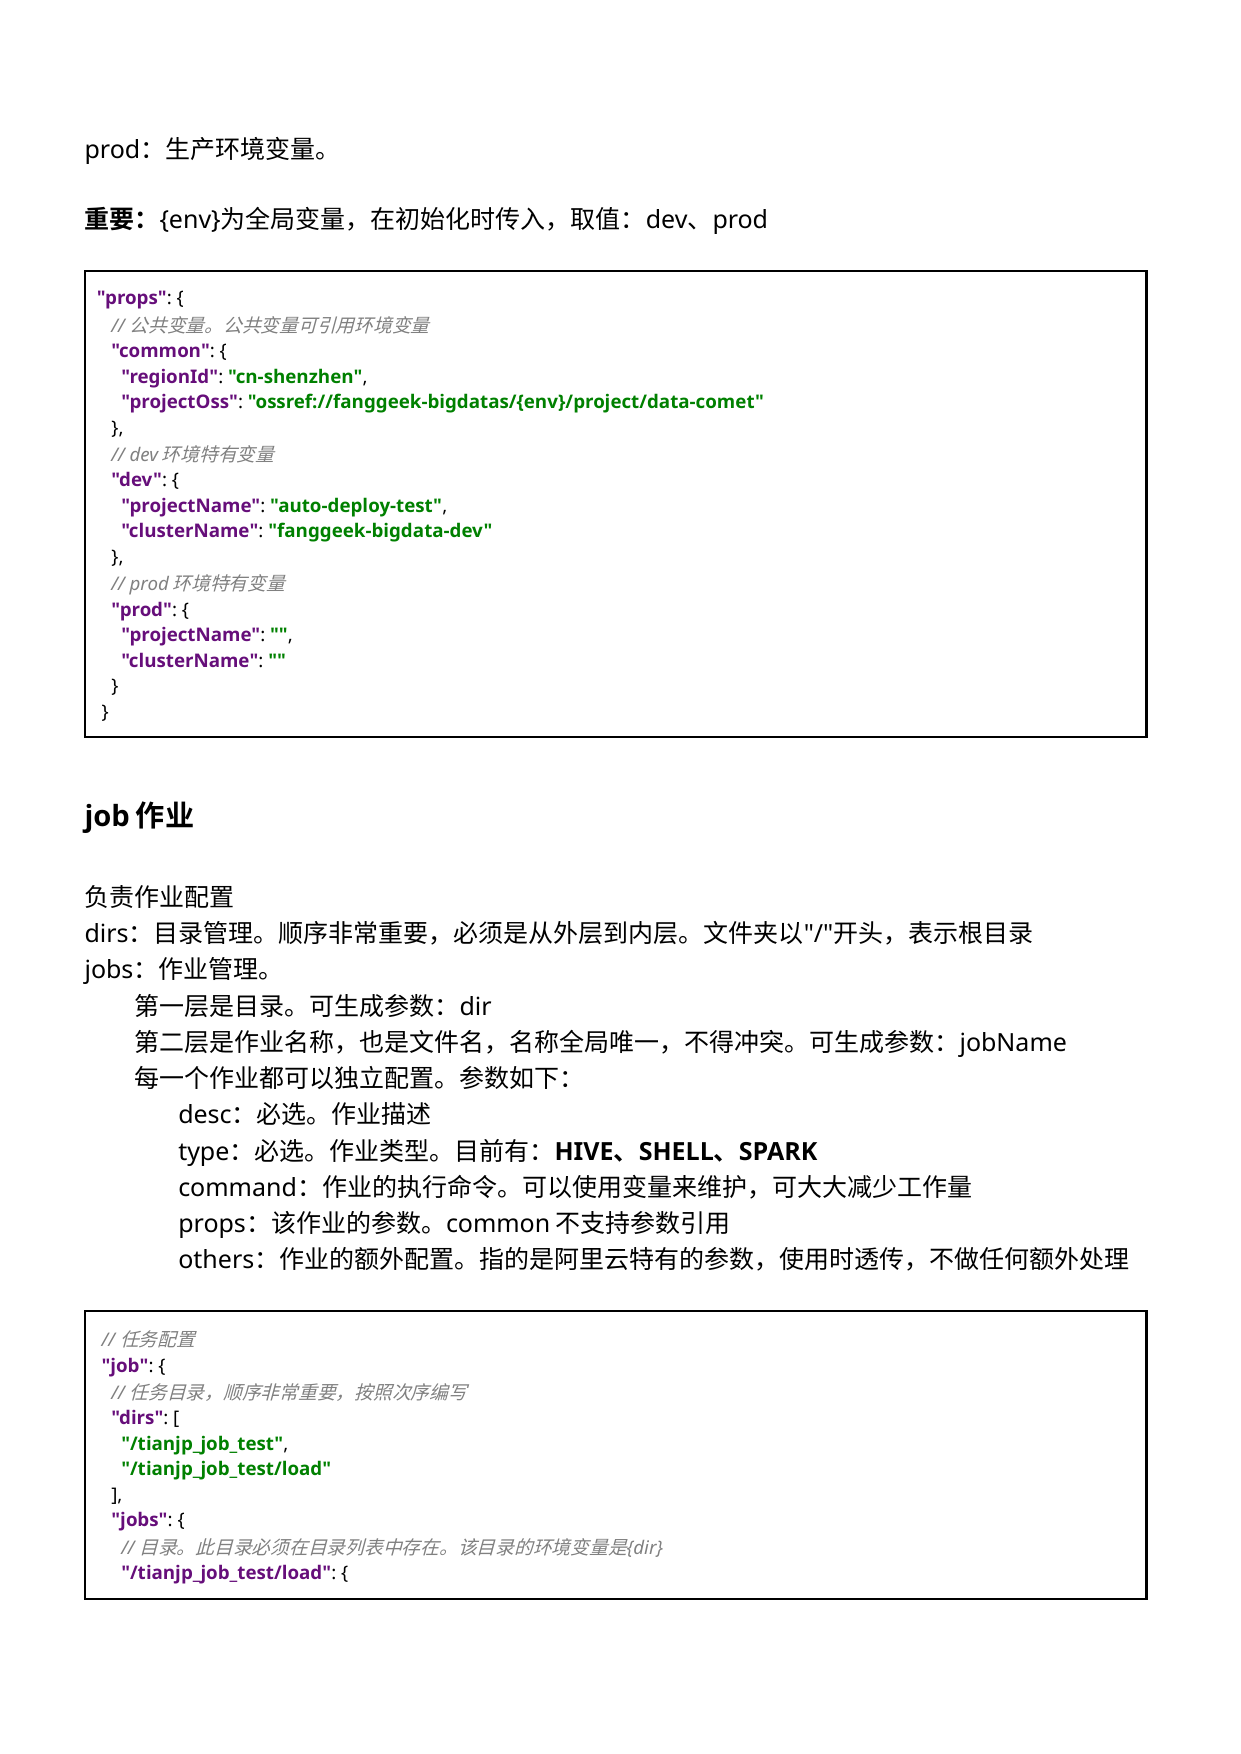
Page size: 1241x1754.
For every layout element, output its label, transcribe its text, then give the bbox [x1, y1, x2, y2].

table_header "props": { // 公共变量。公共变量可引用环境变量 "common": { "regionId": "cn-shenzhen", "projectOss": "ossref://fanggeek-bigdatas/{env}/project/data-comet" }, // dev环境特有变量 "dev": { "projectName": "auto-deploy-test", "clusterName": "fanggeek-bigdata-dev" }, // prod环境特有变量 "prod": { "projectName": "", "clusterName": "" } } [86, 272, 1145, 736]
text prod：生产环境变量。 [84, 129, 1146, 166]
text 第二层是作业名称，也是文件名，名称全局唯一，不得冲突。可生成参数：jobName [84, 1022, 1146, 1059]
text desc：必选。作业描述 [128, 1095, 1146, 1131]
text command：作业的执行命令。可以使用变量来维护，可大大减少工作量 [128, 1167, 1146, 1204]
subtitle job作业 [84, 793, 1146, 835]
text 负责作业配置 [84, 877, 1146, 914]
text 重要：{env}为全局变量，在初始化时传入，取值：dev、prod [84, 200, 1146, 236]
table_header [86, 1312, 1145, 1597]
text props：该作业的参数。common不支持参数引用 [128, 1204, 1146, 1240]
text others：作业的额外配置。指的是阿里云特有的参数，使用时透传，不做任何额外处理 [128, 1240, 1146, 1276]
text type：必选。作业类型。目前有：HIVE、SHELL、SPARK [128, 1131, 1146, 1167]
text jobs：作业管理。 [84, 950, 1146, 986]
text dirs：目录管理。顺序非常重要，必须是从外层到内层。文件夹以"/"开头，表示根目录 [84, 914, 1146, 950]
text 每一个作业都可以独立配置。参数如下： [84, 1059, 1146, 1095]
text 第一层是目录。可生成参数：dir [84, 986, 1146, 1022]
